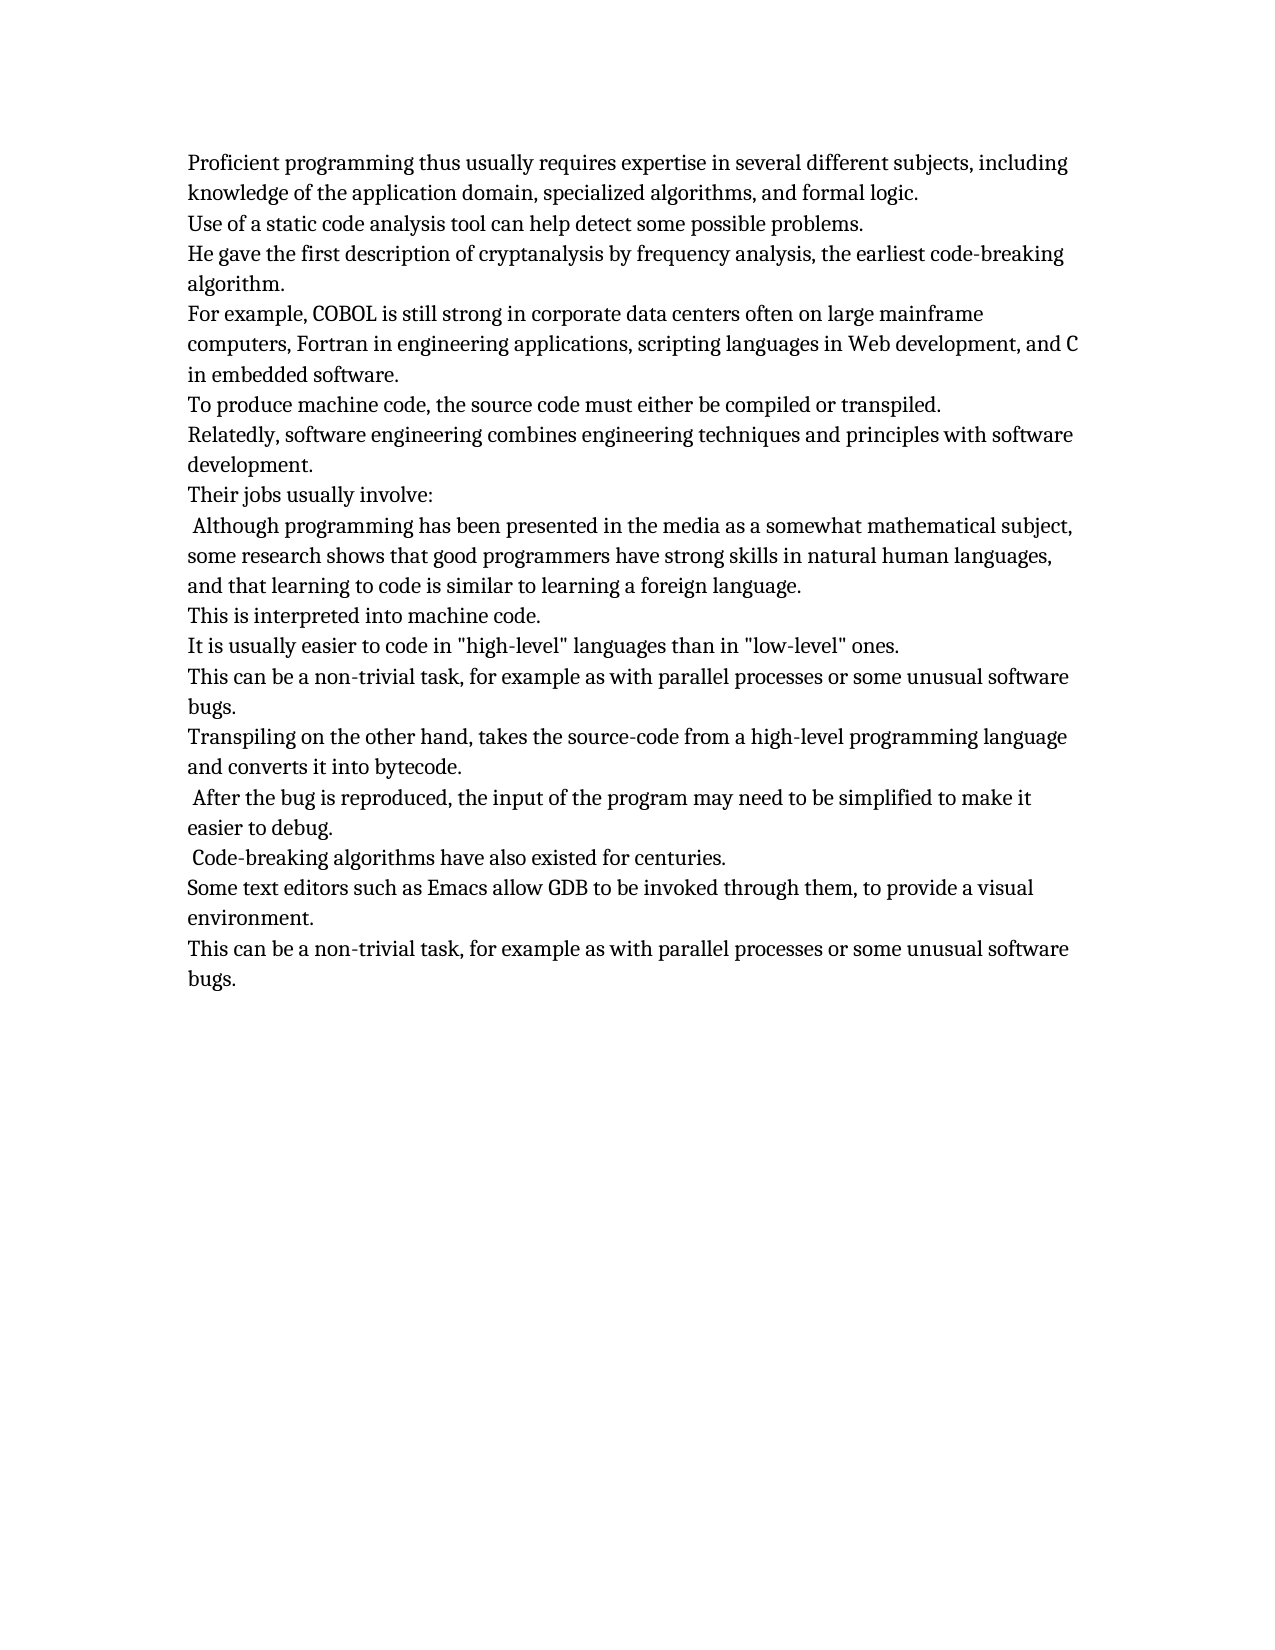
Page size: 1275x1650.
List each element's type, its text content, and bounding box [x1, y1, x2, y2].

text Proficient programming thus usually requires expertise in several different subjects, including knowledge of the application domain, specialized algorithms, and formal logic. Use of a static code analysis tool can help detect some possible problems. He gave the first description of cryptanalysis by frequency analysis, the earliest code-breaking algorithm. For example, COBOL is still strong in corporate data centers often on large mainframe computers, Fortran in engineering applications, scripting languages in Web development, and C in embedded software. To produce machine code, the source code must either be compiled or transpiled. Relatedly, software engineering combines engineering techniques and principles with software development. Their jobs usually involve: Although programming has been presented in the media as a somewhat mathematical subject, some research shows that good programmers have strong skills in natural human languages, and that learning to code is similar to learning a foreign language. This is interpreted into machine code. It is usually easier to code in "high-level" languages than in "low-level" ones. This can be a non-trivial task, for example as with parallel processes or some unusual software bugs. Transpiling on the other hand, takes the source-code from a high-level programming language and converts it into bytecode. After the bug is reproduced, the input of the program may need to be simplified to make it easier to debug. Code-breaking algorithms have also existed for centuries. Some text editors such as Emacs allow GDB to be invoked through them, to provide a visual environment. This can be a non-trivial task, for example as with parallel processes or some unusual software bugs. [187, 150, 1087, 992]
